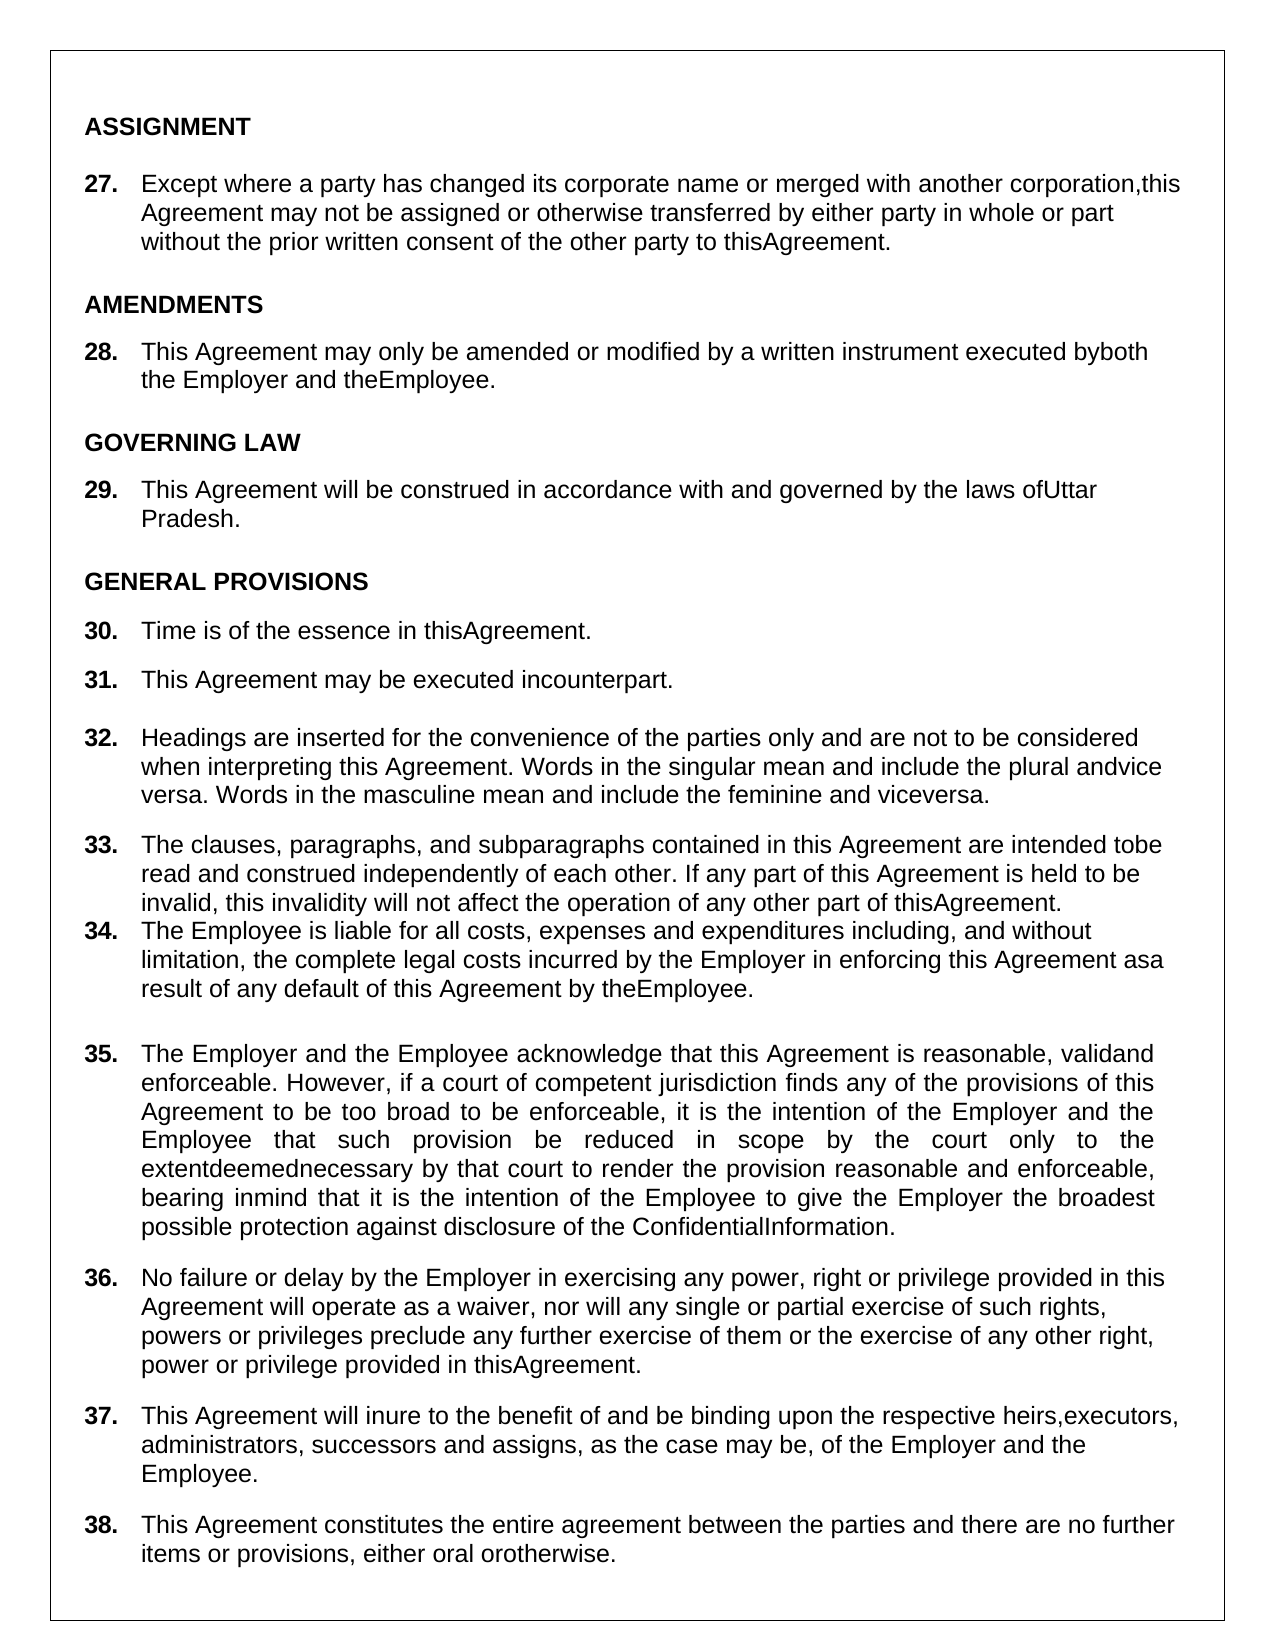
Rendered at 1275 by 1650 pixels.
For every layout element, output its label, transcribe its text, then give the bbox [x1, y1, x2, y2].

list The Employee is liable for all costs, expenses and expenditures including, and without limitation, the complete legal costs incurred by the Employer in enforcing this Agreement asa result of any default of this Agreement by theEmployee. [84, 916, 1172, 1002]
list This Agreement may only be amended or modified by a written instrument executed byboth the Employer and theEmployee. [84, 337, 1156, 394]
subtitle ASSIGNMENT [84, 112, 1202, 141]
list The clauses, paragraphs, and subparagraphs contained in this Agreement are intended tobe read and construed independently of each other. If any part of this Agreement is held to be invalid, this invalidity will not affect the operation of any other part of thisAgreement. [84, 830, 1170, 916]
list The Employer and the Employee acknowledge that this Agreement is reasonable, validand enforceable. However, if a court of competent jurisdiction finds any of the provisions of this Agreement to be too broad to be enforceable, it is the intention of the Employer and the Employee that such provision be reduced in scope by the court only to the extentdeemednecessary by that court to render the provision reasonable and enforceable, bearing inmind that it is the intention of the Employee to give the Employer the broadest possible protection against disclosure of the ConfidentialInformation. [84, 1039, 1157, 1240]
list This Agreement constitutes the entire agreement between the parties and there are no further items or provisions, either oral orotherwise. [84, 1511, 1176, 1568]
list Except where a party has changed its corporate name or merged with another corporation,this Agreement may not be assigned or otherwise transferred by either party in whole or part without the prior written consent of the other party to thisAgreement. [84, 169, 1188, 256]
subtitle AMENDMENTS [84, 290, 1202, 318]
list Headings are inserted for the convenience of the parties only and are not to be considered when interpreting this Agreement. Words in the singular mean and include the plural andvice versa. Words in the masculine mean and include the feminine and viceversa. [84, 723, 1171, 809]
list Time is of the essence in thisAgreement. [84, 616, 1202, 645]
list This Agreement will be construed in accordance with and governed by the laws ofUttar Pradesh. [84, 475, 1105, 532]
list This Agreement may be executed incounterpart. [84, 665, 1202, 694]
list This Agreement will inure to the benefit of and be binding upon the respective heirs,executors, administrators, successors and assigns, as the case may be, of the Employer and the Employee. [84, 1401, 1187, 1487]
subtitle GENERAL PROVISIONS [84, 566, 1202, 595]
subtitle GOVERNING LAW [84, 428, 1202, 457]
list No failure or delay by the Employer in exercising any power, right or privilege provided in this Agreement will operate as a waiver, nor will any single or partial exercise of such rights, powers or privileges preclude any further exercise of them or the exercise of any other right, power or privilege provided in thisAgreement. [84, 1263, 1166, 1378]
